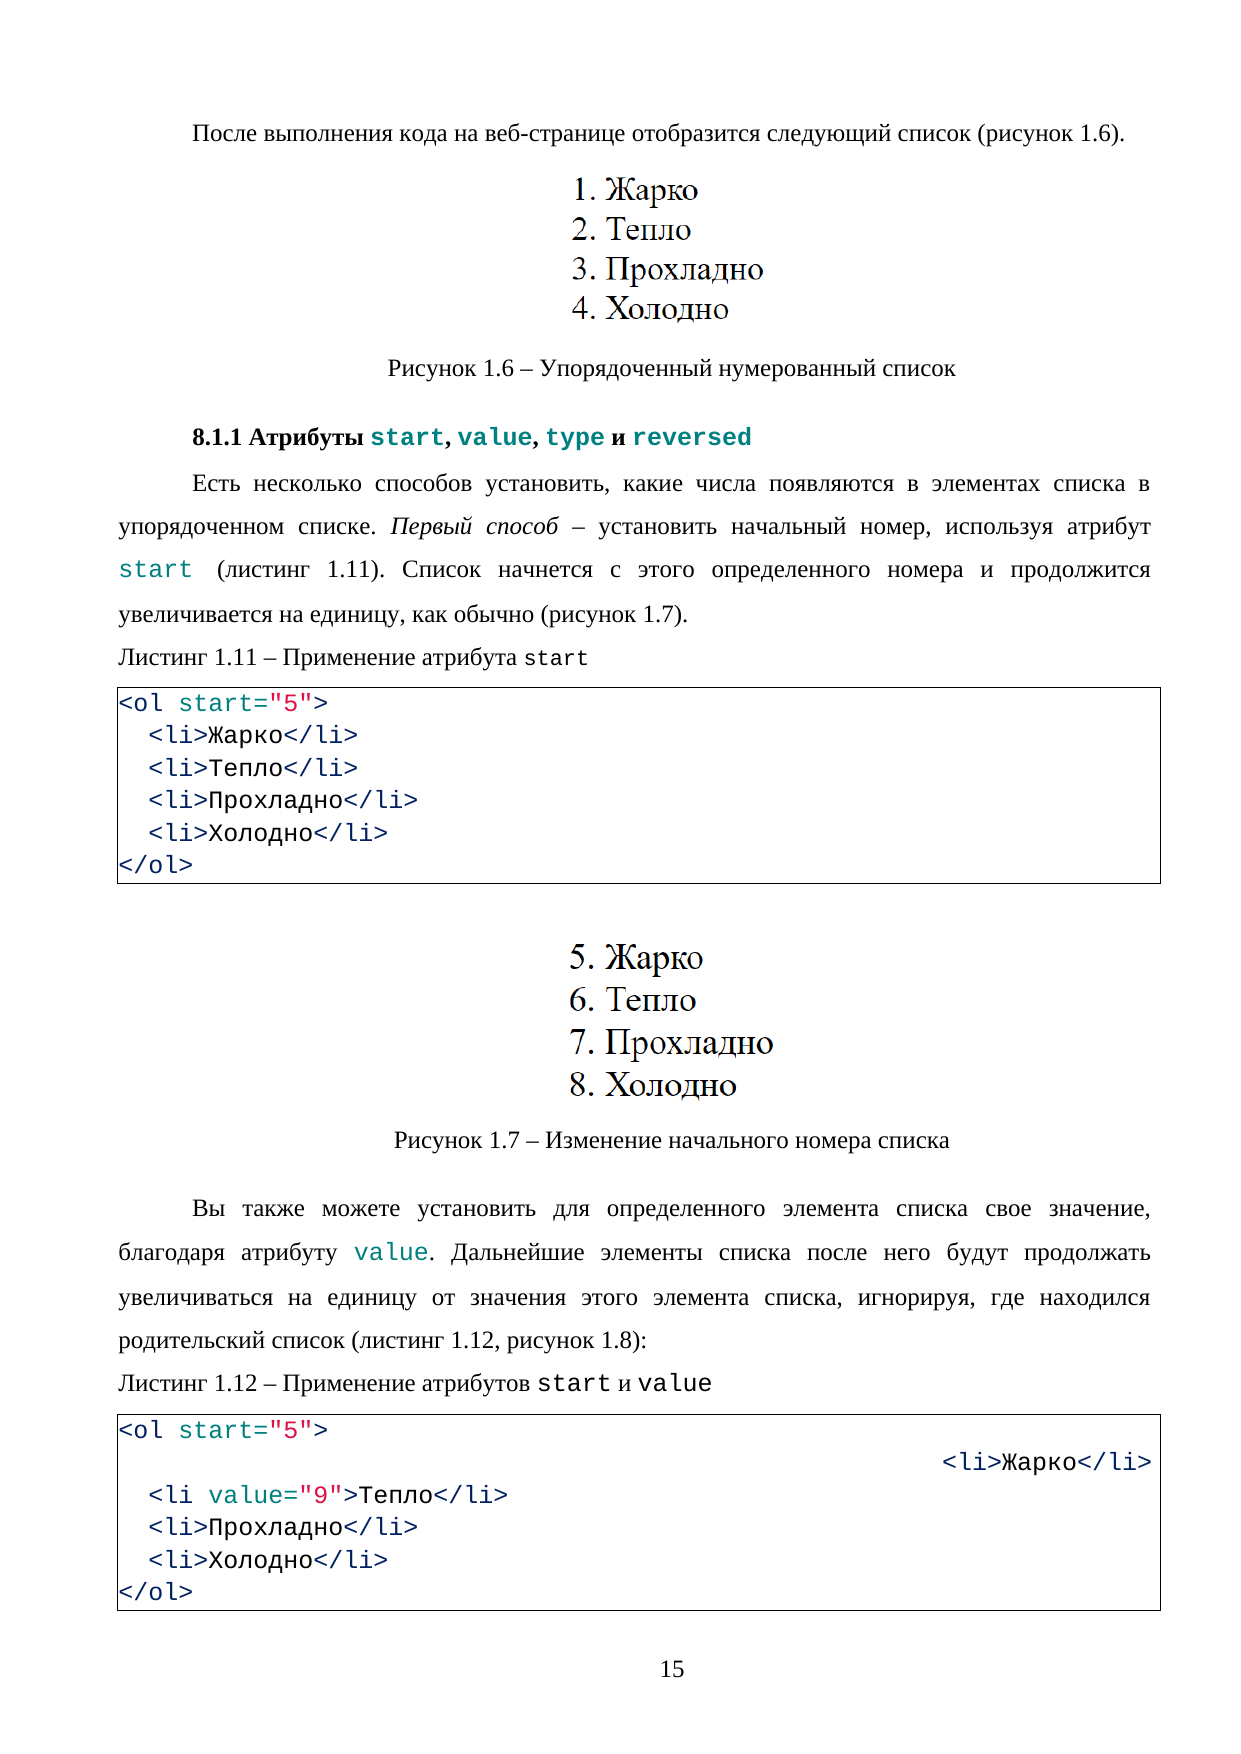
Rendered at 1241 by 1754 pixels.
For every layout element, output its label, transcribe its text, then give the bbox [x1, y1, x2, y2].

text <li>Прохладно</li> [118, 1512, 1160, 1543]
text <li>Холодно</li> [118, 817, 1160, 849]
text Вы также можете установить для определенного элемента списка свое значение, благодаря атрибуту value. Дальнейшие элементы списка после него будут продолжать увеличиваться на единицу от значения этого элемента списка, игнорируя, где находился родительский список (листинг 1.12, рисунок 1.8): [118, 1193, 1152, 1354]
text </ol> [118, 850, 1160, 883]
text <ol start="5"> [118, 1415, 1160, 1446]
text <li>Тепло</li> [118, 752, 1160, 784]
text <li>Прохладно</li> [118, 785, 1160, 816]
text <li>Жарко</li> [118, 720, 1160, 751]
text <ol start="5"> [118, 688, 1160, 719]
text Рисунок 1.7 – Изменение начального номера списка [118, 1125, 1152, 1154]
text Есть несколько способов установить, какие числа появляются в элементах списка в упорядоченном списке. Первый способ – установить начальный номер, используя атрибут start (листинг 1.11). Список начнется с этого определенного номера и продолжится увеличивается на единицу, как обычно (рисунок 1.7). [118, 468, 1152, 628]
text Листинг 1.11 – Применение атрибута start [118, 642, 1152, 672]
text Листинг 1.12 – Применение атрибутов start и value [118, 1368, 1152, 1399]
subtitle 8.1.1 Атрибуты start, value, type и reversed [118, 422, 1152, 452]
text <li>Жарко</li> <li value="9">Тепло</li> [118, 1447, 1160, 1511]
text Рисунок 1.6 – Упорядоченный нумерованный список [118, 353, 1152, 382]
text После выполнения кода на веб-странице отобразится следующий список (рисунок 1.6). [118, 118, 1152, 147]
picture [556, 161, 787, 339]
text </ol> [118, 1577, 1160, 1610]
picture [552, 931, 792, 1112]
text <li>Холодно</li> [118, 1544, 1160, 1576]
